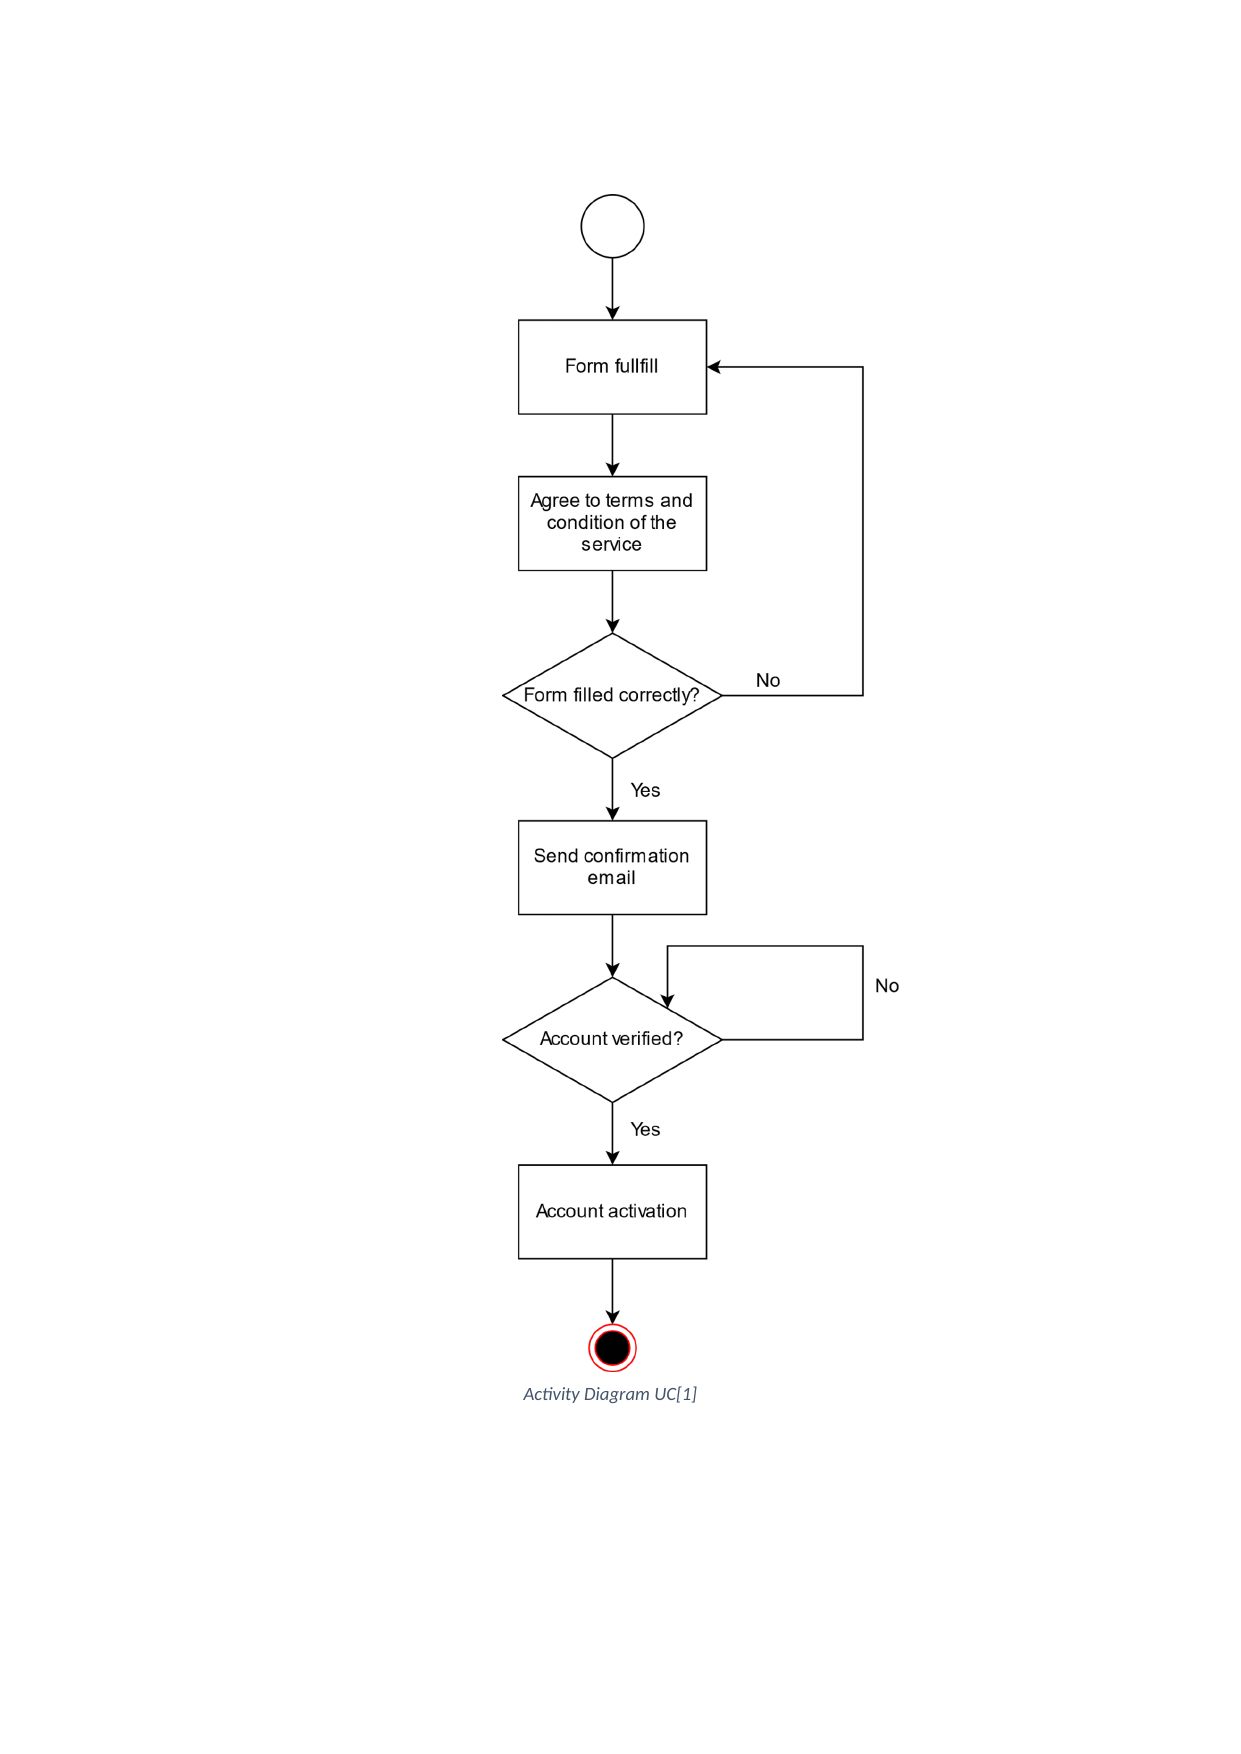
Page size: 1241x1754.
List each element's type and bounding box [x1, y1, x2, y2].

picture [502, 194, 920, 1372]
